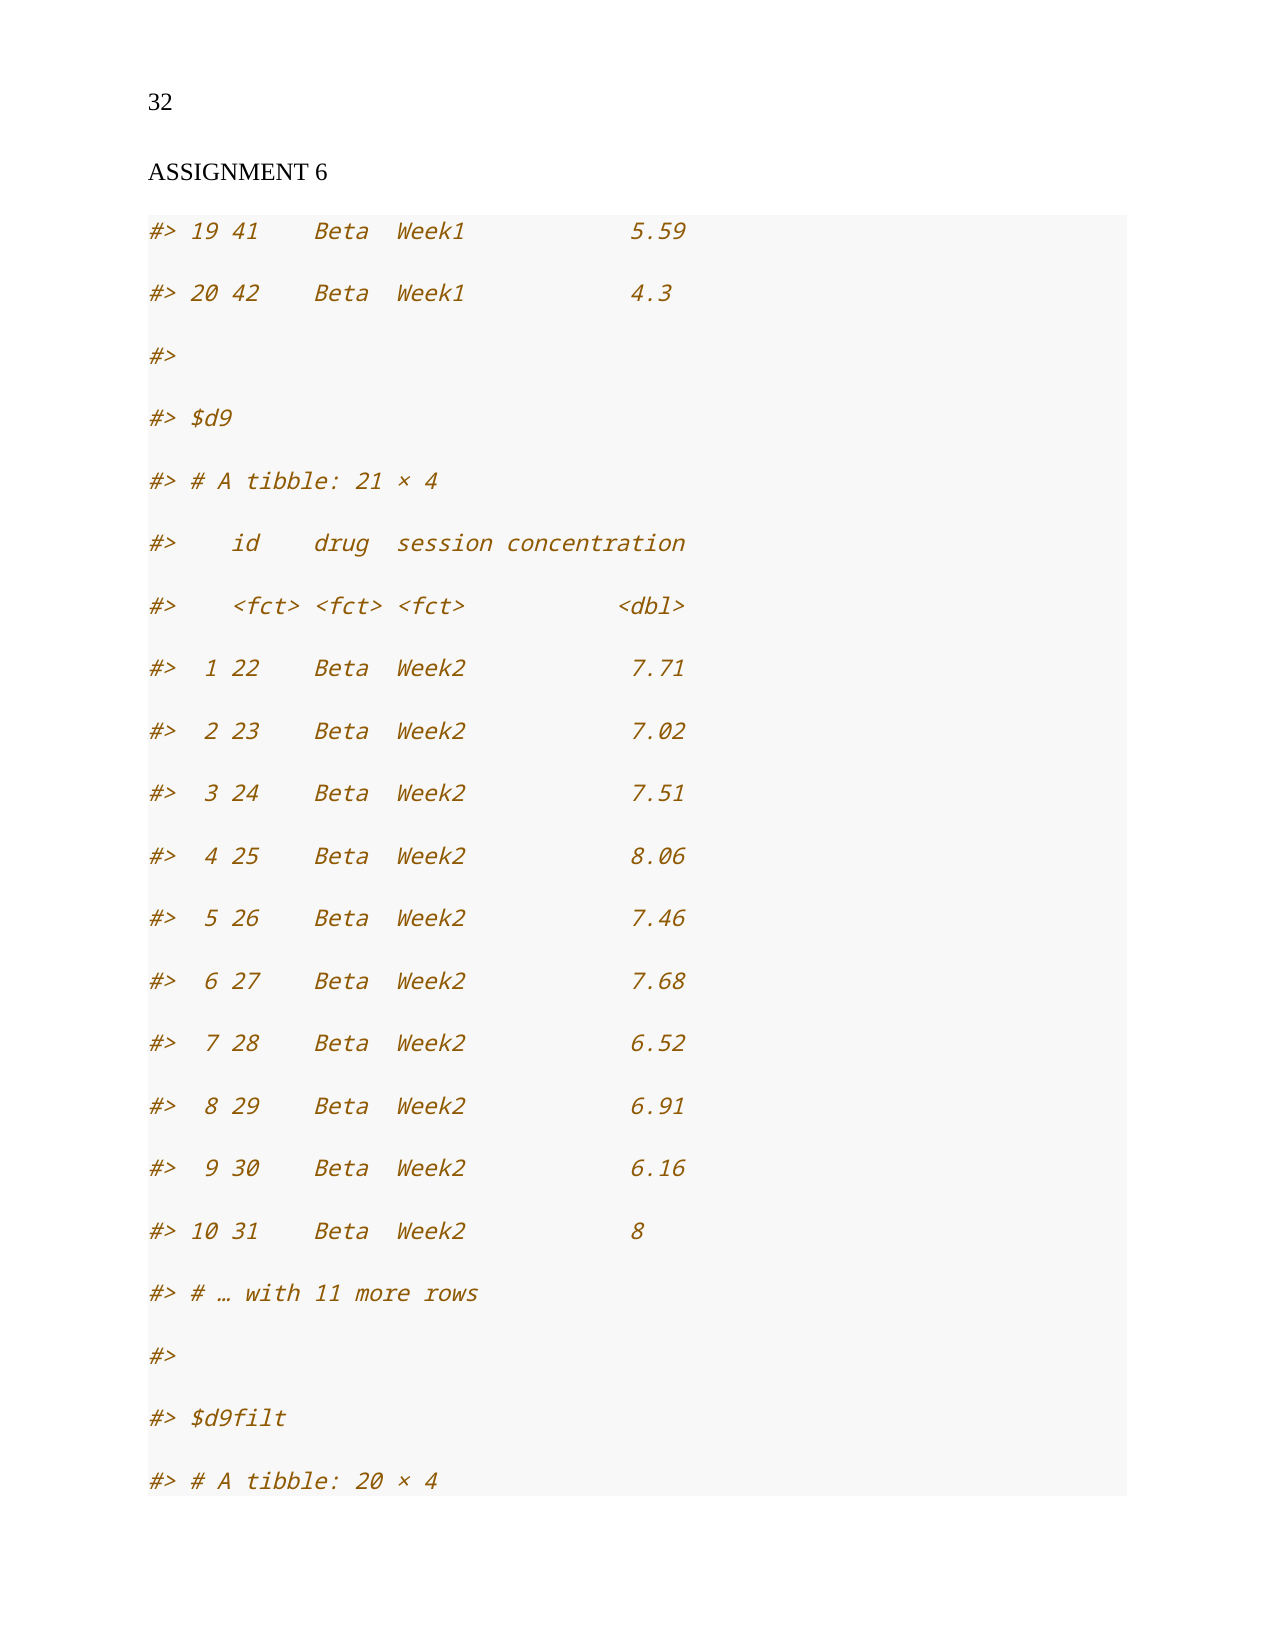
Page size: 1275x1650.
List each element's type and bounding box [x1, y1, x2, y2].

text [148, 215, 1127, 1496]
